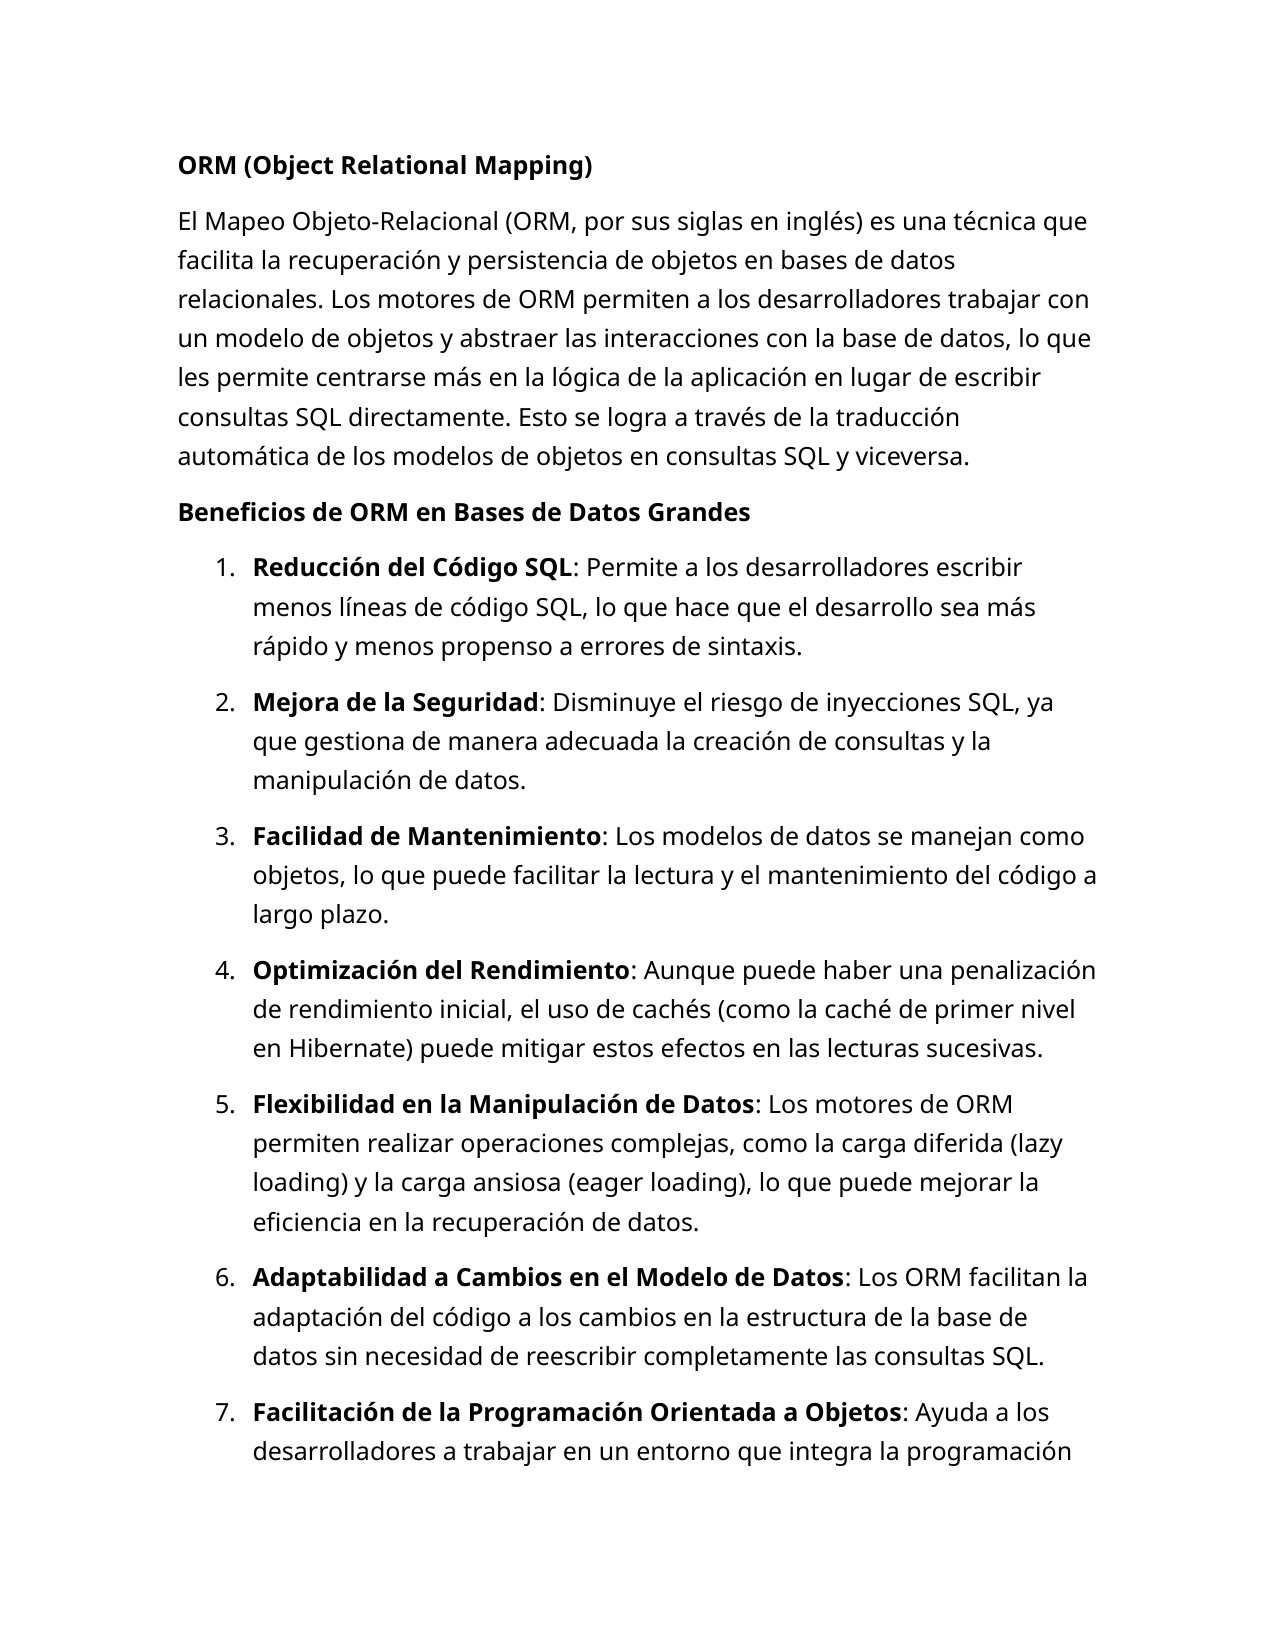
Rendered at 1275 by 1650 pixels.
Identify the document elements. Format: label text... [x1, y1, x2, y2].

list Flexibilidad en la Manipulación de Datos: Los motores de ORM permiten realizar operaciones complejas, como la carga diferida (lazy loading) y la carga ansiosa (eager loading), lo que puede mejorar la eficiencia en la recuperación de datos. [215, 1087, 1098, 1238]
list Optimización del Rendimiento: Aunque puede haber una penalización de rendimiento inicial, el uso de cachés (como la caché de primer nivel en Hibernate) puede mitigar estos efectos en las lecturas sucesivas. [215, 953, 1098, 1065]
list Adaptabilidad a Cambios en el Modelo de Datos: Los ORM facilitan la adaptación del código a los cambios en la estructura de la base de datos sin necesidad de reescribir completamente las consultas SQL. [215, 1260, 1098, 1372]
text ORM (Object Relational Mapping) [177, 148, 1098, 182]
list Facilidad de Mantenimiento: Los modelos de datos se manejan como objetos, lo que puede facilitar la lectura y el mantenimiento del código a largo plazo. [215, 818, 1098, 931]
text Beneficios de ORM en Bases de Datos Grandes [177, 494, 1098, 528]
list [215, 1394, 1098, 1467]
list Mejora de la Seguridad: Disminuye el riesgo de inyecciones SQL, ya que gestiona de manera adecuada la creación de consultas y la manipulación de datos. [215, 684, 1098, 797]
text El Mapeo Objeto-Relacional (ORM, por sus siglas en inglés) es una técnica que facilita la recuperación y persistencia de objetos en bases de datos relacionales. Los motores de ORM permiten a los desarrolladores trabajar con un modelo de objetos y abstraer las interacciones con la base de datos, lo que les permite centrarse más en la lógica de la aplicación en lugar de escribir consultas SQL directamente. Esto se logra a través de la traducción automática de los modelos de objetos en consultas SQL y viceversa. [177, 203, 1098, 472]
list Reducción del Código SQL: Permite a los desarrolladores escribir menos líneas de código SQL, lo que hace que el desarrollo sea más rápido y menos propenso a errores de sintaxis. [215, 550, 1098, 662]
